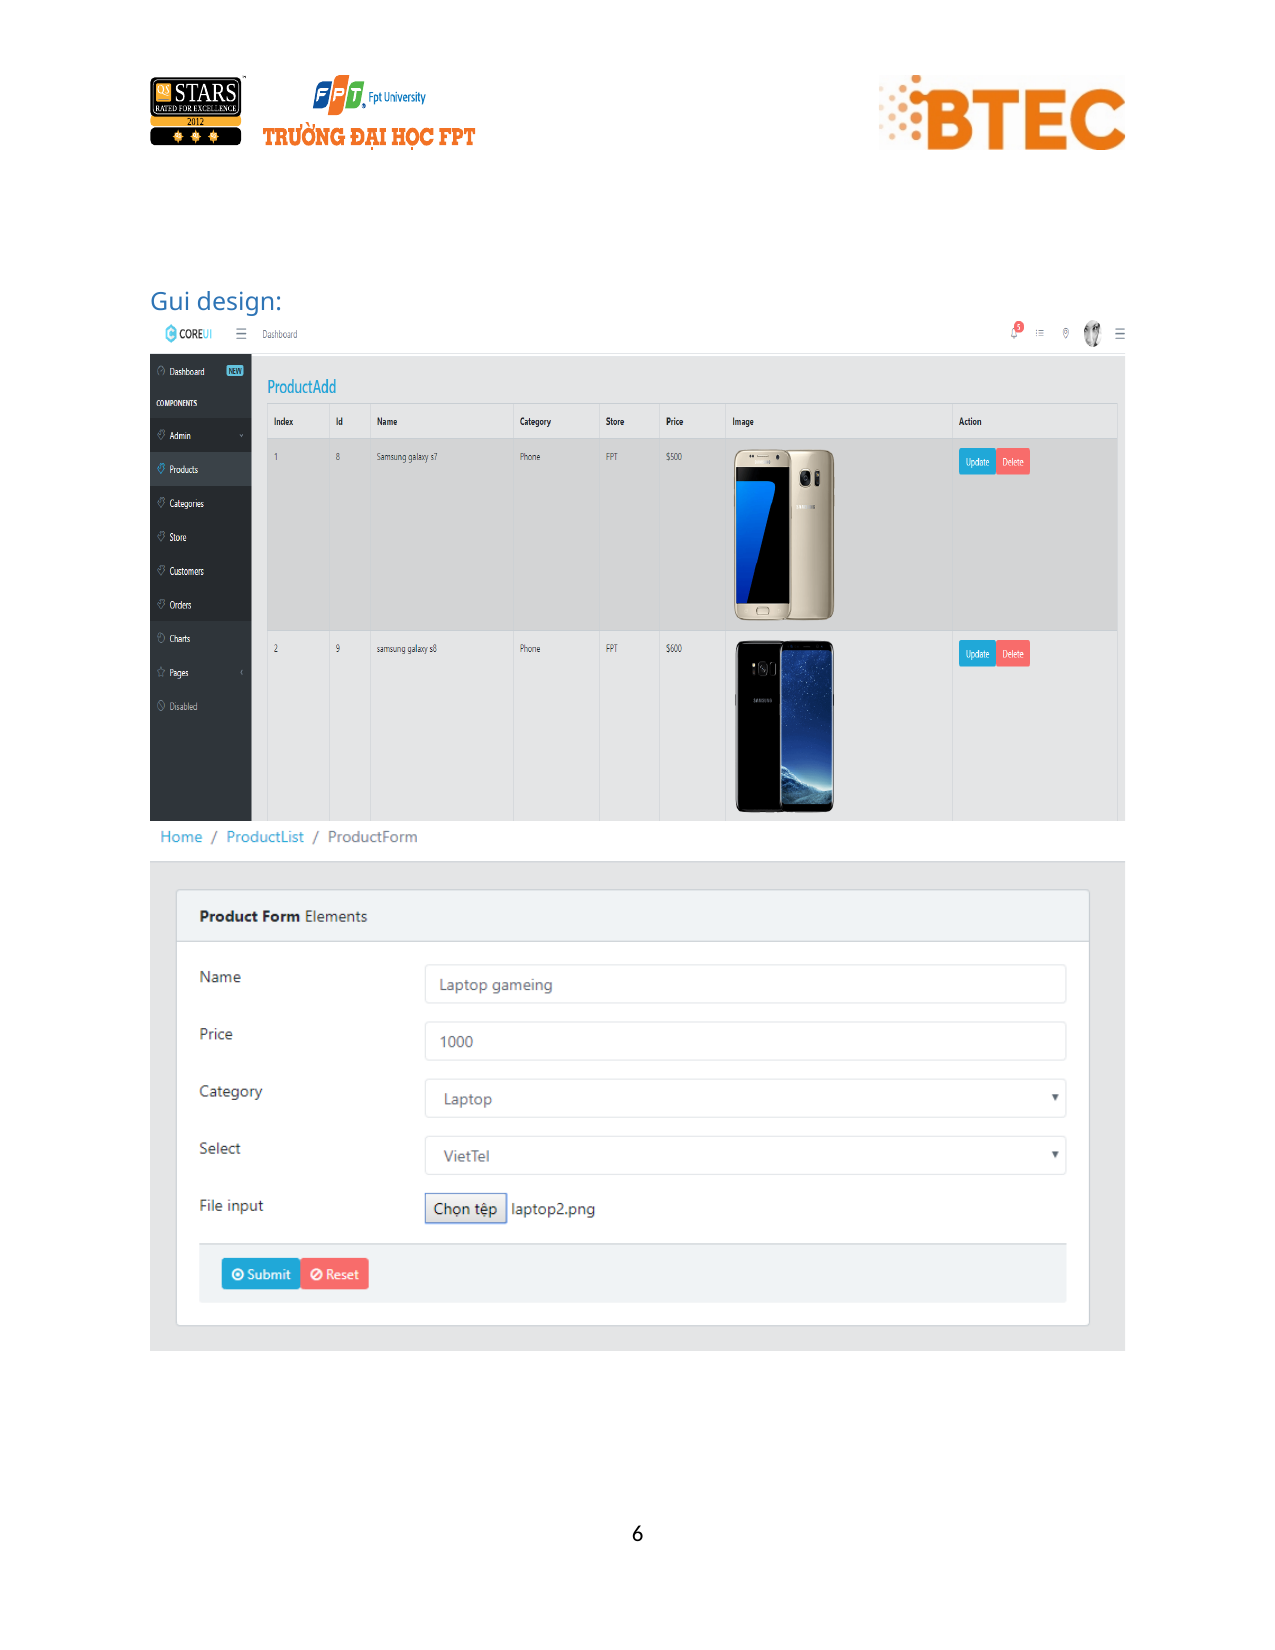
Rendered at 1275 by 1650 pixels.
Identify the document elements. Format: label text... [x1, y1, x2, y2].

picture [878, 75, 1125, 150]
picture [150, 822, 1125, 1351]
subtitle Gui design: [150, 284, 1125, 318]
picture [150, 320, 1125, 821]
